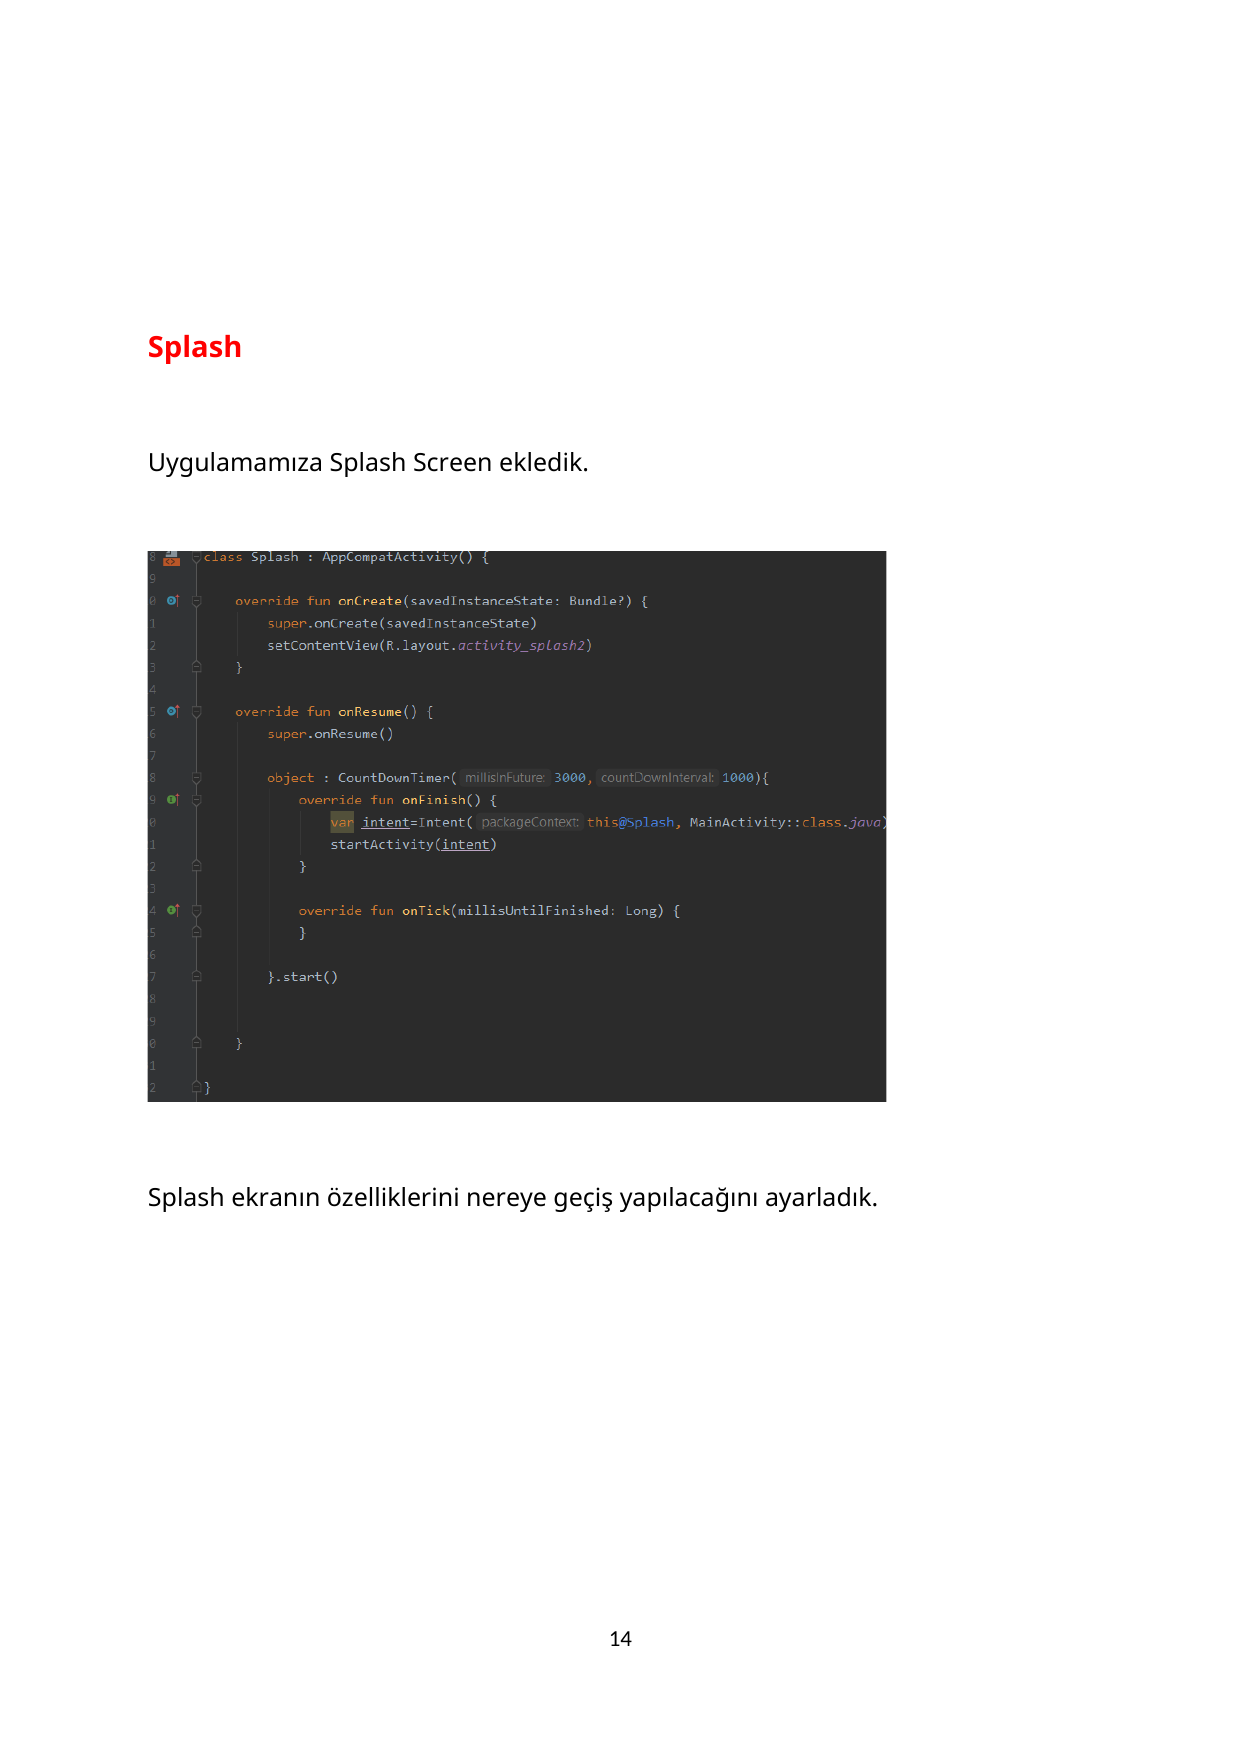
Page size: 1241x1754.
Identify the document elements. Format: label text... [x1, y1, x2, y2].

text Splash ekranın özelliklerini nereye geçiş yapılacağını ayarladık. [148, 1180, 1093, 1214]
picture [147, 551, 887, 1102]
text Uygulamamıza Splash Screen ekledik. [148, 445, 1093, 479]
text Splash [148, 326, 1093, 366]
